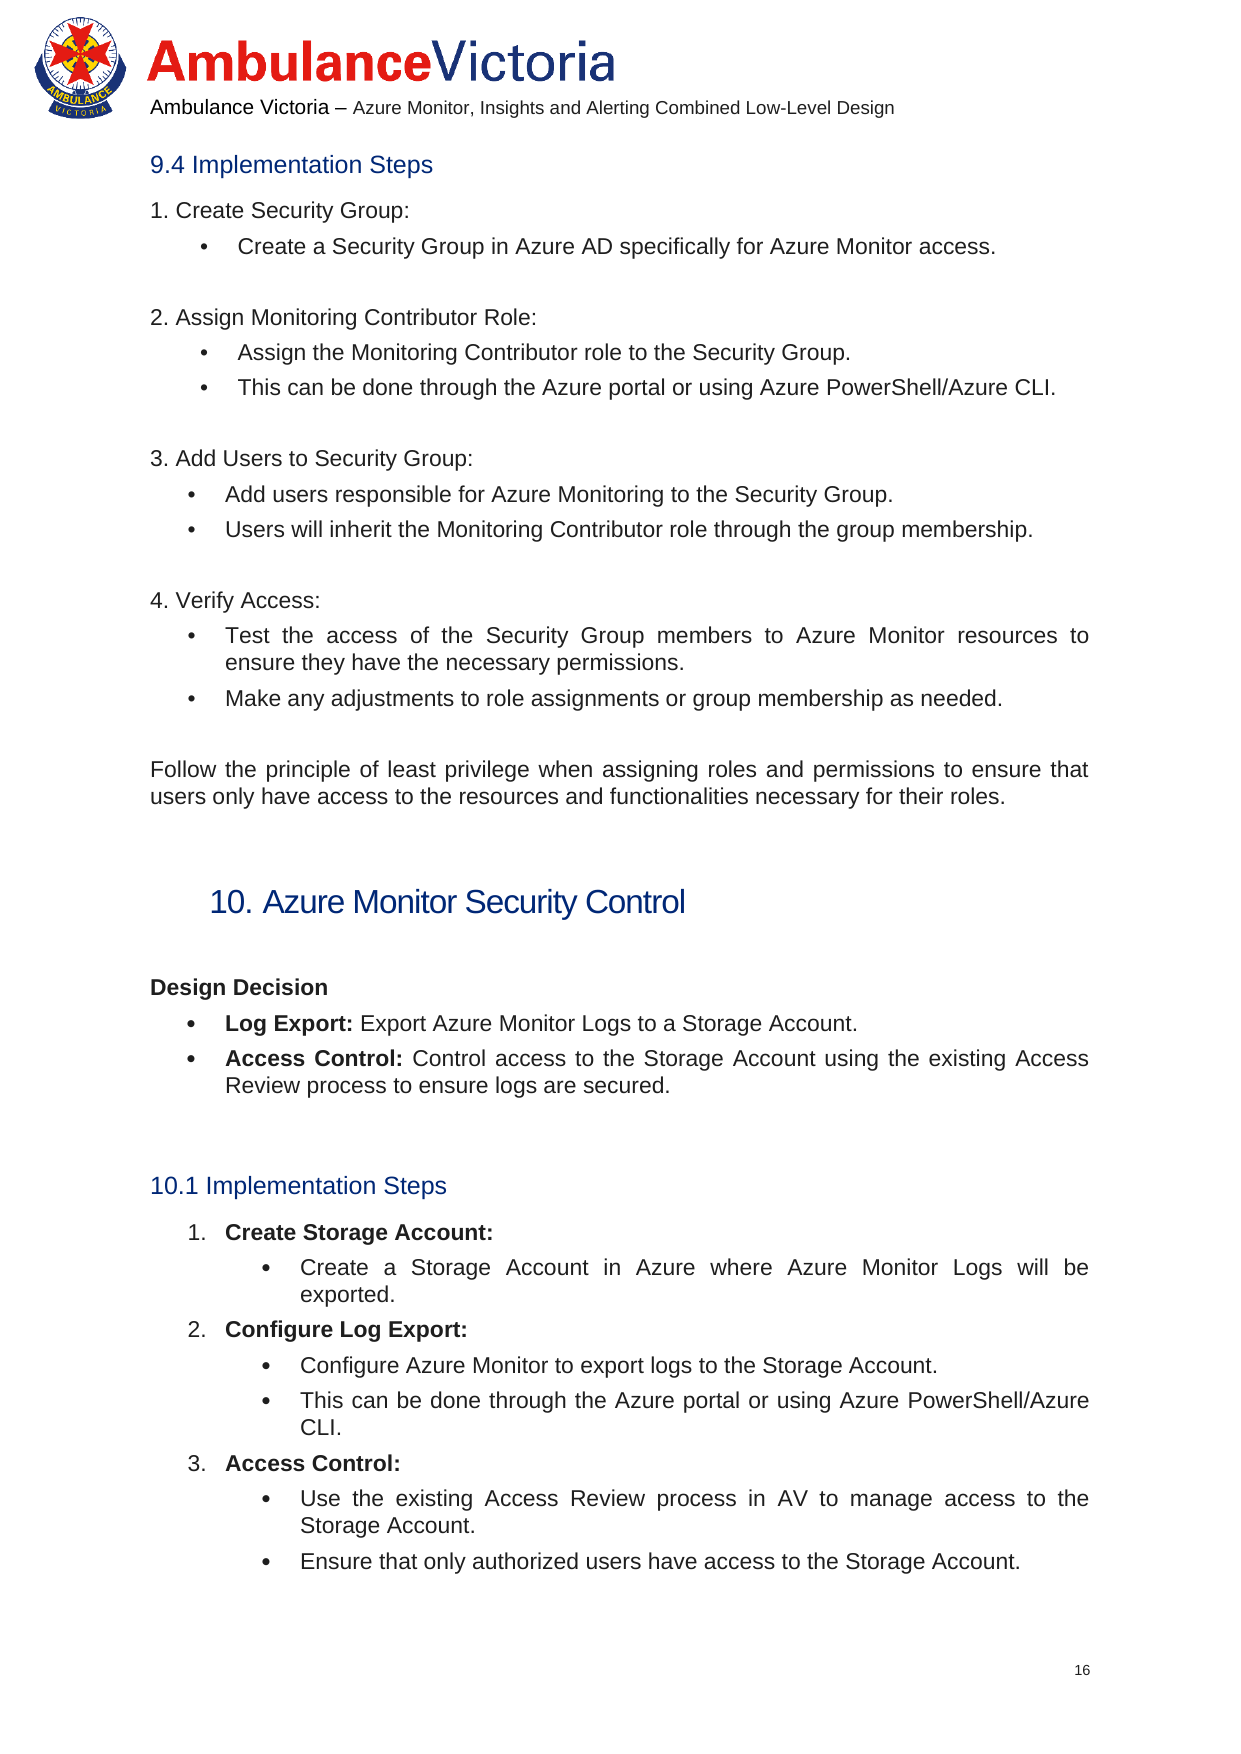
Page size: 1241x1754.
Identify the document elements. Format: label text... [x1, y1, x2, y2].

list Use the existing Access Review process in AV to manage access to the Storage Account. [262, 1484, 1090, 1539]
list Create a Storage Account in Azure where Azure Monitor Logs will be exported. [262, 1253, 1090, 1307]
list Create a Security Group in Azure AD specifically for Azure Monitor access. [200, 232, 1090, 259]
list Make any adjustments to role assignments or group membership as needed. [187, 684, 1090, 711]
list Assign the Monitoring Contributor role to the Security Group. [200, 338, 1090, 365]
text 1. Create Security Group: [150, 196, 1090, 223]
text 2. Assign Monitoring Contributor Role: [150, 303, 1090, 330]
list Users will inherit the Monitoring Contributor role through the group membership. [187, 515, 1090, 542]
text Follow the principle of least privilege when assigning roles and permissions to ensure that users only have access to the resources and functionalities necessary for their roles. [150, 755, 1090, 809]
subtitle 10.1 Implementation Steps [150, 1171, 1090, 1200]
list Log Export: Export Azure Monitor Logs to a Storage Account. [187, 1009, 1090, 1036]
list This can be done through the Azure portal or using Azure PowerShell/Azure CLI. [200, 373, 1090, 401]
list Configure Log Export: [187, 1316, 1090, 1343]
list Add users responsible for Azure Monitoring to the Security Group. [187, 480, 1090, 507]
text Design Decision [150, 973, 1090, 1001]
list Access Control: [187, 1449, 1090, 1476]
picture [0, 0, 652, 147]
text 3. Add Users to Security Group: [150, 444, 1090, 471]
list This can be done through the Azure portal or using Azure PowerShell/Azure CLI. [262, 1387, 1090, 1441]
list Create Storage Account: [187, 1218, 1090, 1245]
list Access Control: Control access to the Storage Account using the existing Access Review process to ensure logs are secured. [187, 1044, 1090, 1098]
list Ensure that only authorized users have access to the Storage Account. [262, 1547, 1090, 1574]
list Test the access of the Security Group members to Azure Monitor resources to ensure they have the necessary permissions. [187, 621, 1090, 676]
list Configure Azure Monitor to export logs to the Storage Account. [262, 1351, 1090, 1378]
subtitle 9.4 Implementation Steps [150, 150, 1090, 179]
subtitle Azure Monitor Security Control [209, 882, 1090, 920]
text 4. Verify Access: [150, 586, 1090, 613]
